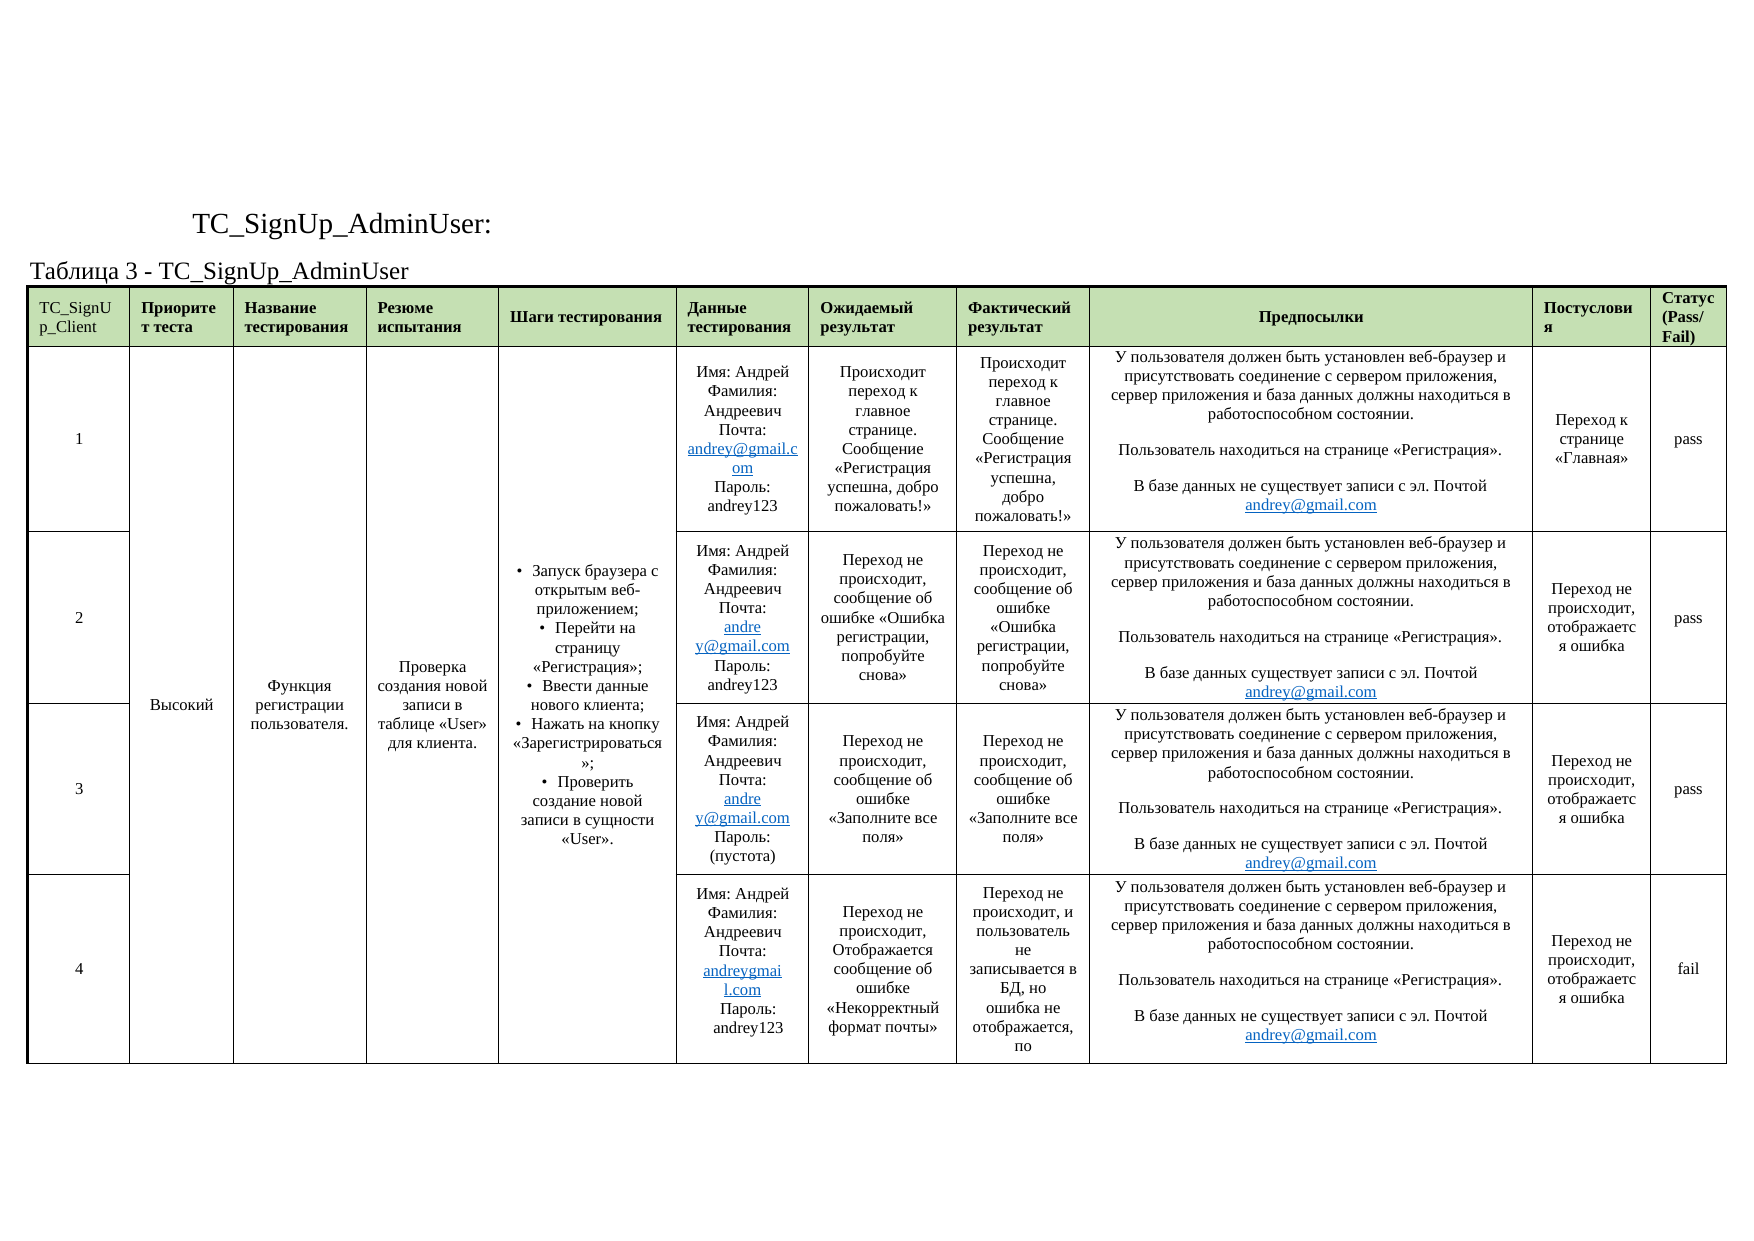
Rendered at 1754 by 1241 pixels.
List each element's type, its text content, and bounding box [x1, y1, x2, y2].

table_cell 1 [29, 347, 129, 531]
table_header Ожидаемый результат [809, 288, 956, 346]
table_header TC_SignUp_Client [29, 288, 129, 346]
table_cell pass [1651, 532, 1726, 702]
table_header Постусловия [1533, 288, 1650, 346]
table_cell У пользователя должен быть установлен веб-браузер и присутствовать соединение с сервером приложения, сервер приложения и база данных должны находиться в работоспособном состоянии. Пользователь находиться на странице «Регистрация». В базе данных существует записи с эл. Почтой andrey@gmail.com [1090, 532, 1532, 702]
table_cell Переход не происходит, отображается ошибка [1533, 704, 1650, 874]
table_cell Переход не происходит, отображается ошибка [1533, 875, 1650, 1062]
table_header Данные тестирования [677, 288, 808, 346]
table_header Статус (Pass/ Fail) [1651, 288, 1726, 346]
table_cell У пользователя должен быть установлен веб-браузер и присутствовать соединение с сервером приложения, сервер приложения и база данных должны находиться в работоспособном состоянии. Пользователь находиться на странице «Регистрация». В базе данных не существует записи с эл. Почтой andrey@gmail.com [1090, 704, 1532, 874]
table_cell Переход не происходит, сообщение об ошибке «Ошибка регистрации, попробуйте снова» [809, 532, 956, 702]
table_cell Имя: Андрей Фамилия: Андреевич Почта: andreygmail.com Пароль: andrey123 [677, 875, 808, 1062]
table_cell pass [1651, 347, 1726, 531]
table_cell Функция регистрации пользователя. [234, 347, 366, 1062]
table_cell Происходит переход к главное странице. Сообщение «Регистрация успешна, добро пожаловать!» [809, 347, 956, 531]
table_cell 4 [29, 875, 129, 1062]
table_cell Имя: Андрей Фамилия: Андреевич Почта: andrey@gmail.com Пароль: andrey123 [677, 532, 808, 702]
table_cell 3 [29, 704, 129, 874]
table_header Название тестирования [234, 288, 366, 346]
table_cell 2 [29, 532, 129, 702]
table_cell Переход не происходит, отображается ошибка [1533, 532, 1650, 702]
table_cell Происходит переход к главное странице. Сообщение «Регистрация успешна, добро пожаловать!» [957, 347, 1089, 531]
table_cell • Запуск браузера с открытым веб-приложением; • Перейти на страницу «Регистрация»; • Ввести данные нового клиента; • Нажать на кнопку «Зарегистрироваться»; • Проверить создание новой записи в сущности «User». [499, 347, 676, 1062]
table_cell Переход не происходит, сообщение об ошибке «Заполните все поля» [957, 704, 1089, 874]
table_cell pass [1651, 704, 1726, 874]
table_cell Переход не происходит, сообщение об ошибке «Заполните все поля» [809, 704, 956, 874]
table_cell Проверка создания новой записи в таблице «User» для клиента. [367, 347, 498, 1062]
table_cell Переход не происходит, и пользователь не записывается в БД, но ошибка не отображается, по [957, 875, 1089, 1062]
table_cell Переход не происходит, Отображается сообщение об ошибке «Некорректный формат почты» [809, 875, 956, 1062]
table_header Фактический результат [957, 288, 1089, 346]
table_header Приоритет теста [130, 288, 233, 346]
table_header Шаги тестирования [499, 288, 676, 346]
table_header Предпосылки [1090, 288, 1532, 346]
table_cell Имя: Андрей Фамилия: Андреевич Почта: andrey@gmail.com Пароль: andrey123 [677, 347, 808, 531]
table_cell Переход не происходит, сообщение об ошибке «Ошибка регистрации, попробуйте снова» [957, 532, 1089, 702]
table_cell Высокий [130, 347, 233, 1062]
table_cell Имя: Андрей Фамилия: Андреевич Почта: andrey@gmail.com Пароль: (пустота) [677, 704, 808, 874]
list TC_SignUp_AdminUser: [118, 206, 1636, 239]
table_cell fail [1651, 875, 1726, 1062]
text Таблица 3 - TC_SignUp_AdminUser [29, 256, 1636, 285]
table_cell У пользователя должен быть установлен веб-браузер и присутствовать соединение с сервером приложения, сервер приложения и база данных должны находиться в работоспособном состоянии. Пользователь находиться на странице «Регистрация». В базе данных не существует записи с эл. Почтой andrey@gmail.com [1090, 875, 1532, 1062]
table_header Резюме испытания [367, 288, 498, 346]
table_cell Переход к странице «Главная» [1533, 347, 1650, 531]
table_cell У пользователя должен быть установлен веб-браузер и присутствовать соединение с сервером приложения, сервер приложения и база данных должны находиться в работоспособном состоянии. Пользователь находиться на странице «Регистрация». В базе данных не существует записи с эл. Почтой andrey@gmail.com [1090, 347, 1532, 531]
